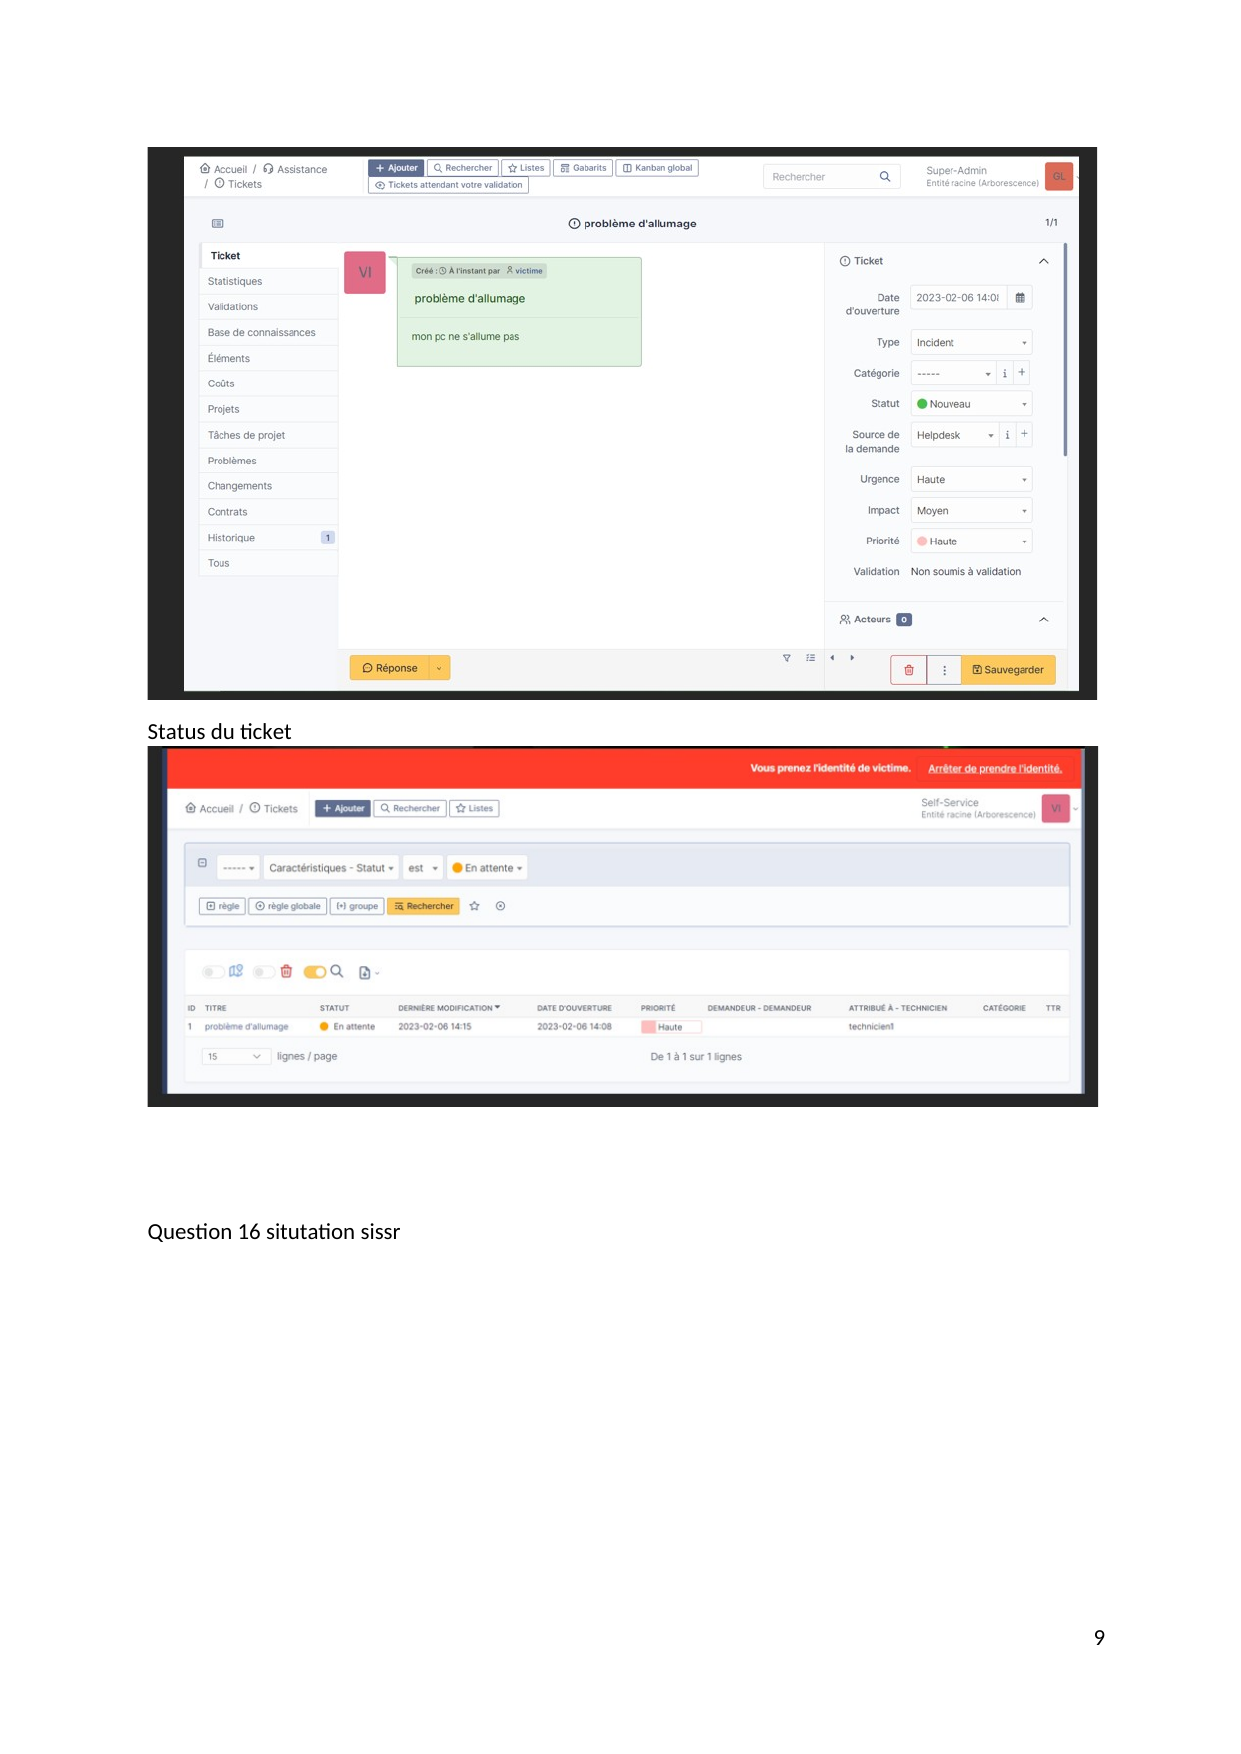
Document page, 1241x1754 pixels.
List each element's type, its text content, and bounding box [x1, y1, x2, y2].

picture [147, 746, 1099, 1107]
text Status du ticket [147, 717, 1105, 745]
text Question 16 situtation sissr [147, 1217, 1105, 1245]
picture [147, 147, 1098, 700]
